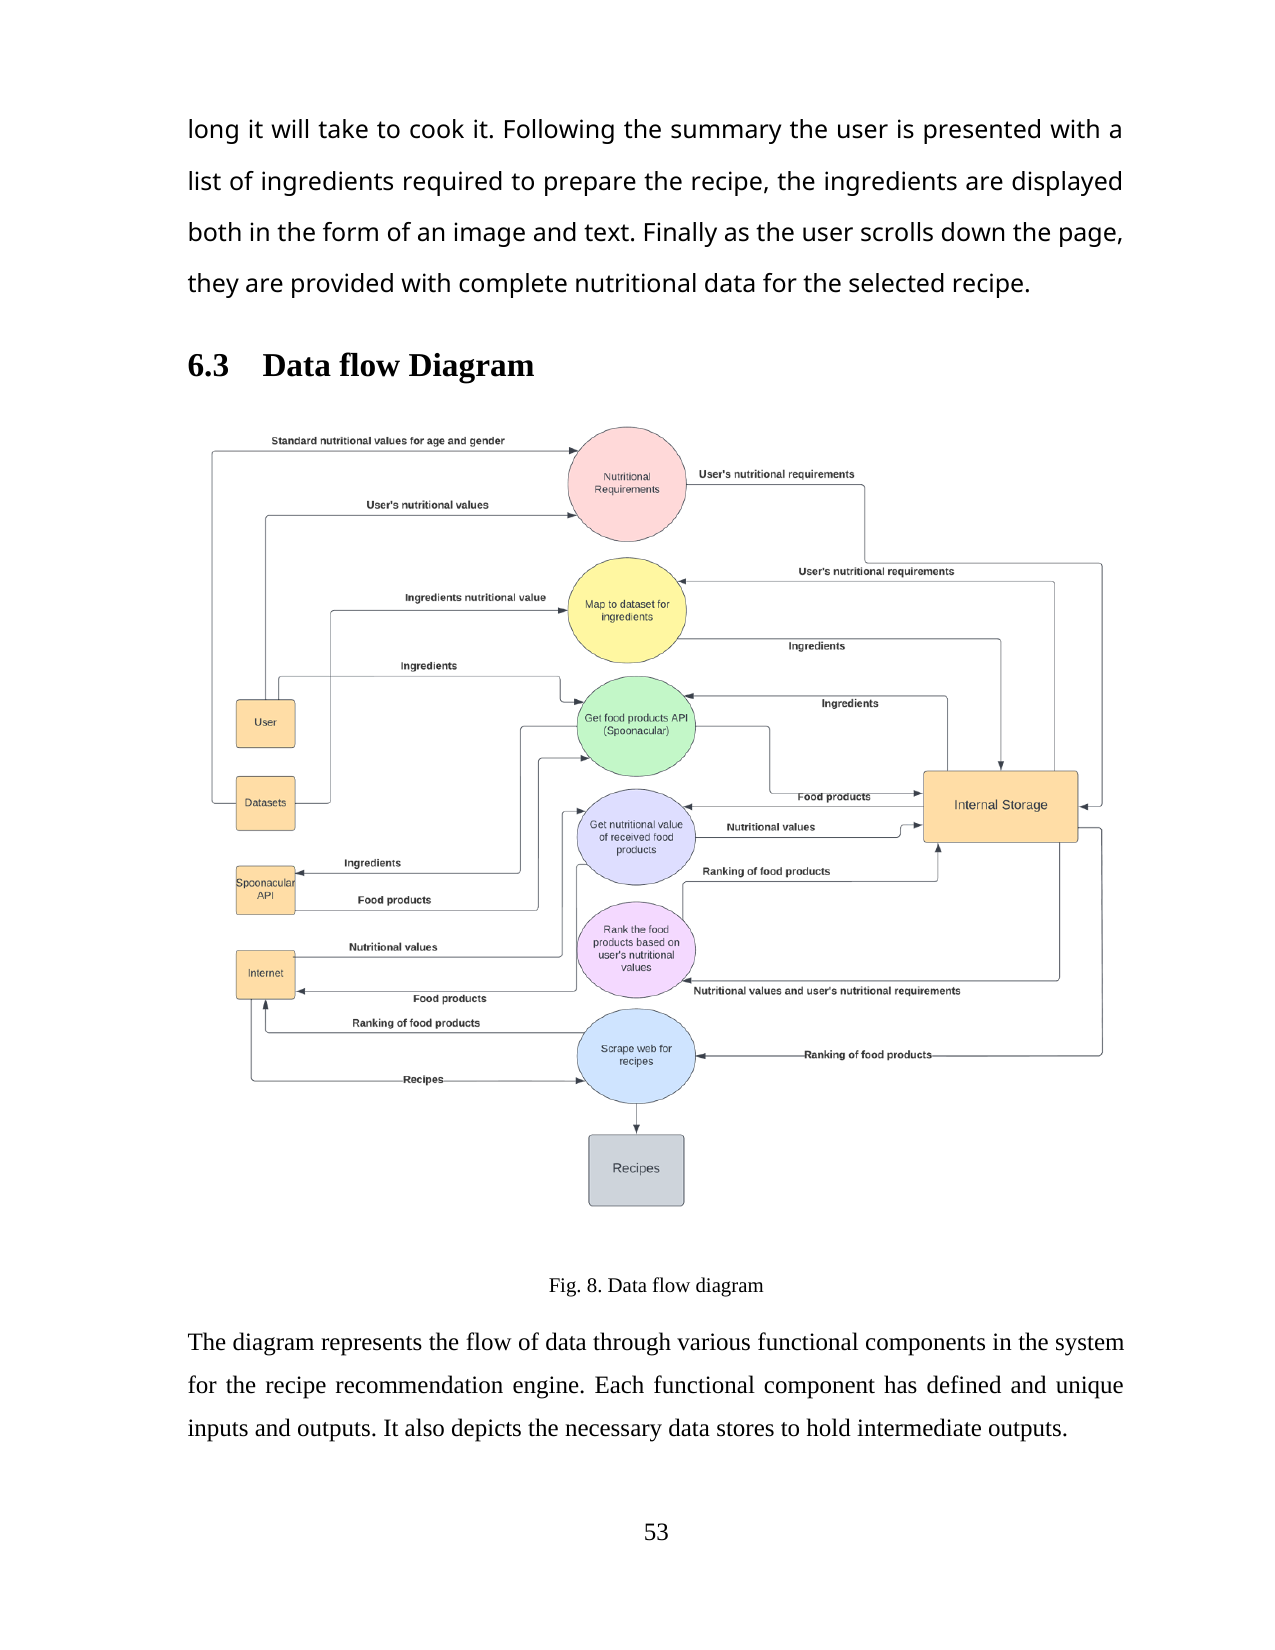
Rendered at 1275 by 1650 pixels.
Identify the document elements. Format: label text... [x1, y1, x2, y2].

text 6.3 Data flow Diagram [187, 346, 1125, 384]
picture [187, 403, 1125, 1230]
text The diagram represents the flow of data through various functional components in the system for the recipe recommendation engine. Each functional component has defined and unique inputs and outputs. It also depicts the necessary data stores to hold intermediate outputs. [187, 1327, 1125, 1442]
text Fig. 8. Data flow diagram [187, 1273, 1125, 1297]
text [187, 112, 1125, 299]
